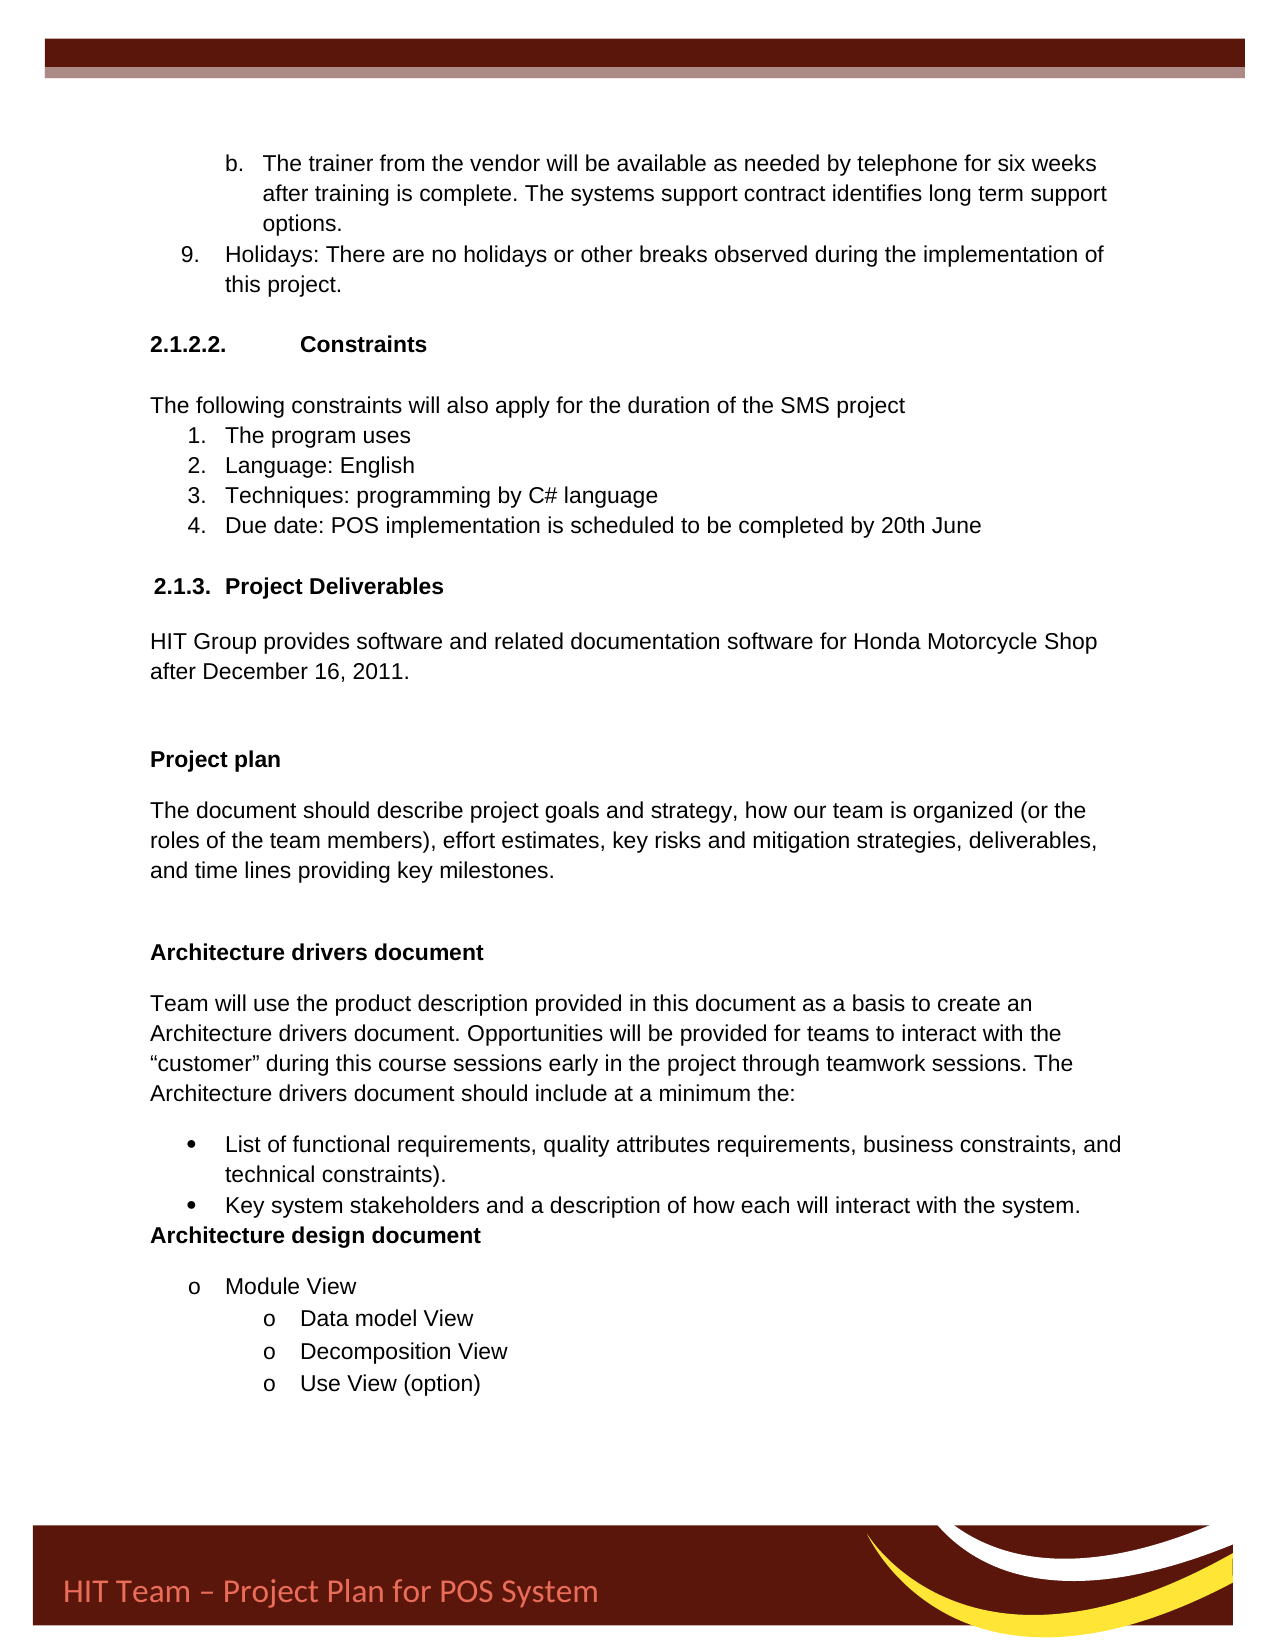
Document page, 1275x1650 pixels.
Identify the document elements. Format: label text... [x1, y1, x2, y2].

text Team will use the product description provided in this document as a basis to create an Architecture drivers document. Opportunities will be provided for teams to interact with the “customer” during this course sessions early in the project through teamwork sessions. The Architecture drivers document should include at a minimum the: [150, 989, 1125, 1107]
list Decomposition View [262, 1338, 1125, 1366]
text Architecture design document [150, 1222, 1125, 1248]
text The following constraints will also apply for the duration of the SMS project [150, 392, 1125, 418]
list Techniques: programming by C# language [187, 482, 1125, 509]
list Due date: POS implementation is scheduled to be completed by 20th June [187, 512, 1125, 539]
text The document should describe project goals and strategy, how our team is organized (or the roles of the team members), effort estimates, key risks and mitigation strategies, deliverables, and time lines providing key milestones. [150, 797, 1125, 884]
subtitle Module View [187, 1273, 1125, 1301]
list Language: English [187, 452, 1125, 478]
text HIT Group provides software and related documentation software for Honda Motorcycle Shop after December 16, 2011. [150, 628, 1125, 685]
list Holidays: There are no holidays or other breaks observed during the implementation of this project. [181, 241, 1125, 297]
list Use View (option) [262, 1370, 1125, 1399]
list List of functional requirements, quality attributes requirements, business constraints, and technical constraints). [187, 1131, 1125, 1188]
list Key system stakeholders and a description of how each will interact with the system. [187, 1192, 1125, 1218]
text Project plan [150, 746, 1125, 772]
list The program uses [187, 422, 1125, 448]
list The trainer from the vendor will be available as needed by telephone for six weeks after training is complete. The systems support contract identifies long term support options. [225, 150, 1125, 237]
list Constraints [150, 331, 1125, 358]
text Architecture drivers document [150, 938, 1125, 965]
list Data model View [262, 1305, 1125, 1334]
list Project Deliverables [154, 573, 1125, 599]
